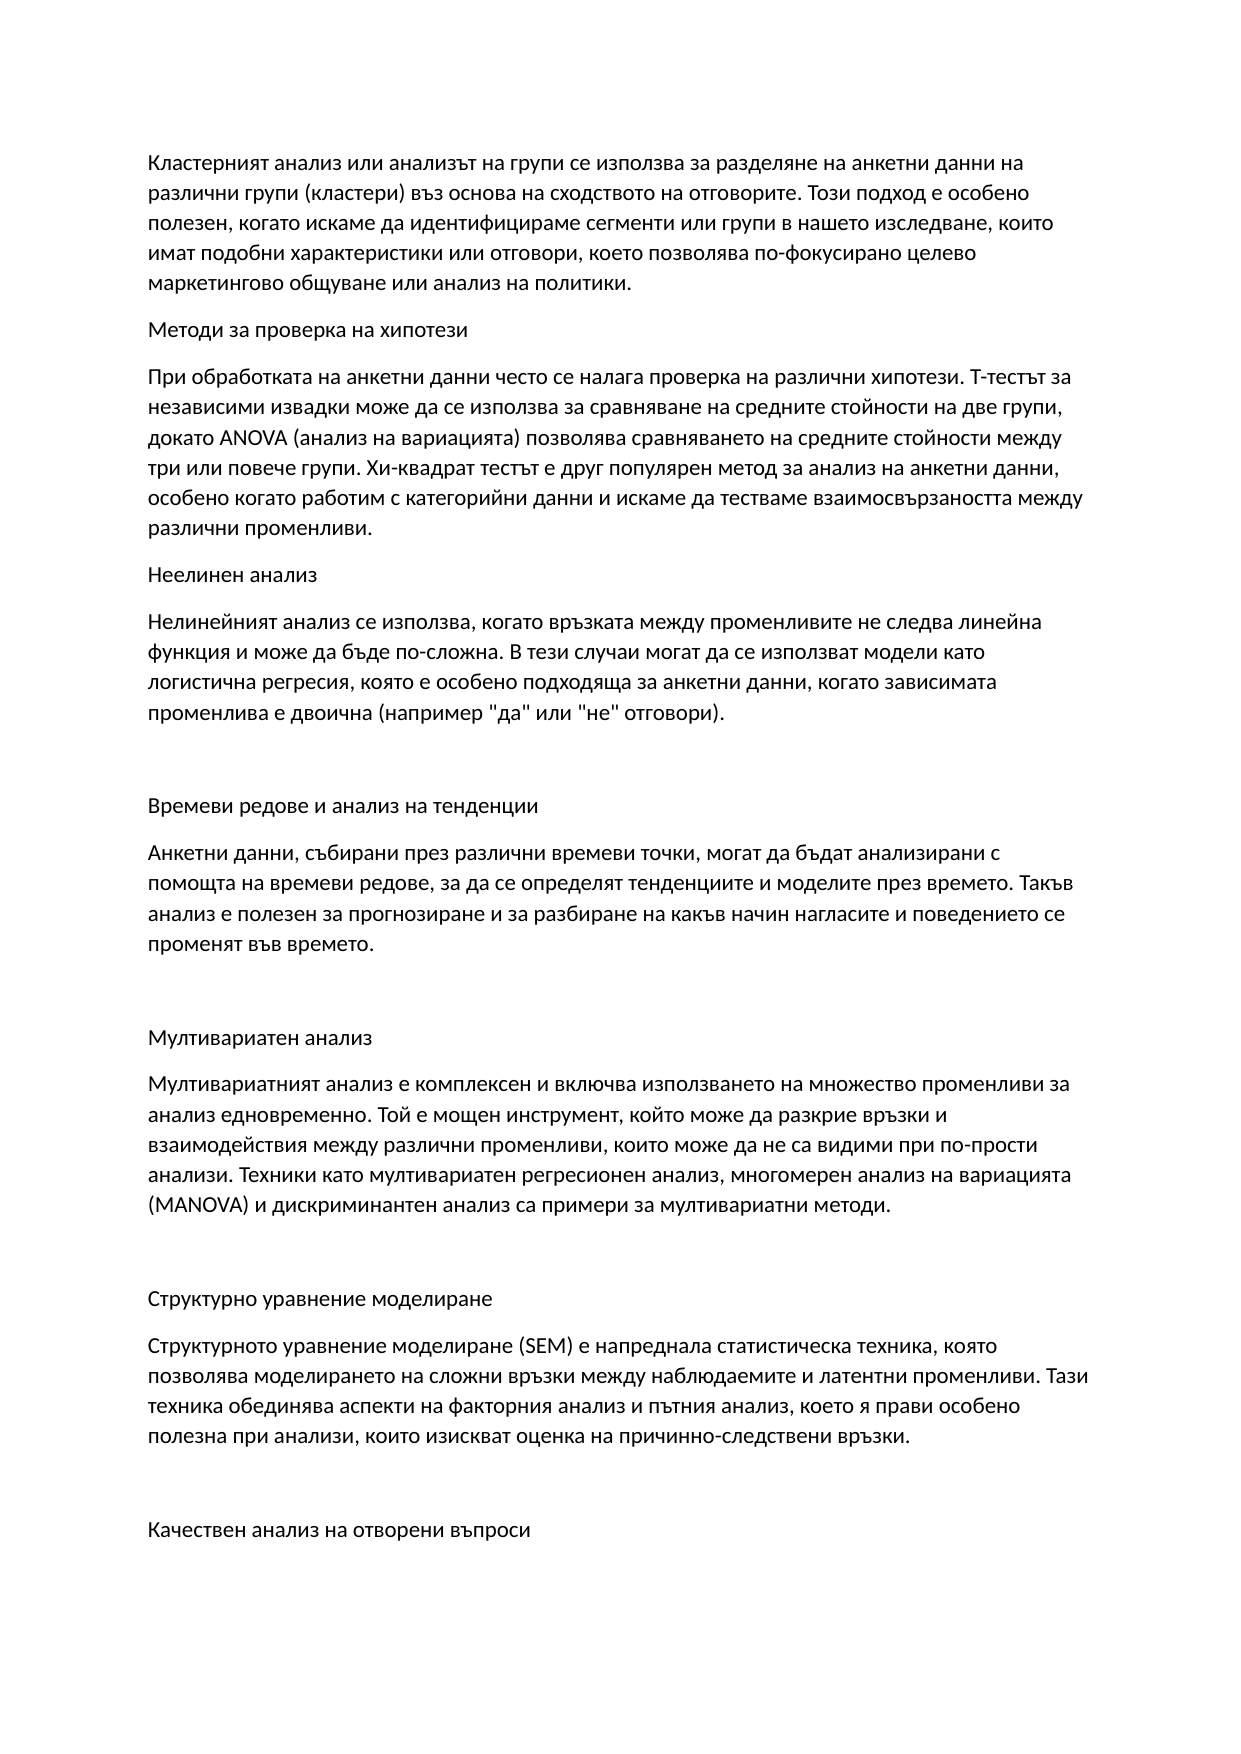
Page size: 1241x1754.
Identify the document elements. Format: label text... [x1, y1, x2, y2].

text Мултивариатният анализ е комплексен и включва използването на множество променливи за анализ едновременно. Той е мощен инструмент, който може да разкрие връзки и взаимодействия между различни променливи, които може да не са видими при по-прости анализи. Техники като мултивариатен регресионен анализ, многомерен анализ на вариацията (MANOVA) и дискриминантен анализ са примери за мултивариатни методи. [148, 1069, 1093, 1218]
text Времеви редове и анализ на тенденции [148, 791, 1093, 819]
text Мултивариатен анализ [148, 1023, 1093, 1051]
text Неелинен анализ [148, 560, 1093, 588]
text Нелинейният анализ се използва, когато връзката между променливите не следва линейна функция и може да бъде по-сложна. В тези случаи могат да се използват модели като логистична регресия, която е особено подходяща за анкетни данни, когато зависимата променлива е двоична (например "да" или "не" отговори). [148, 607, 1093, 726]
text Качествен анализ на отворени въпроси [148, 1515, 1093, 1543]
text При обработката на анкетни данни често се налага проверка на различни хипотези. Т-тестът за независими извадки може да се използва за сравняване на средните стойности на две групи, докато ANOVA (анализ на вариацията) позволява сравняването на средните стойности между три или повече групи. Хи-квадрат тестът е друг популярен метод за анализ на анкетни данни, особено когато работим с категорийни данни и искаме да тестваме взаимосвързаността между различни променливи. [148, 362, 1093, 541]
text Методи за проверка на хипотези [148, 315, 1093, 343]
text Анкетни данни, събирани през различни времеви точки, могат да бъдат анализирани с помощта на времеви редове, за да се определят тенденциите и моделите през времето. Такъв анализ е полезен за прогнозиране и за разбиране на какъв начин нагласите и поведението се променят във времето. [148, 838, 1093, 957]
text Структурно уравнение моделиране [148, 1284, 1093, 1312]
text Кластерният анализ или анализът на групи се използва за разделяне на анкетни данни на различни групи (кластери) въз основа на сходството на отговорите. Този подход е особено полезен, когато искаме да идентифицираме сегменти или групи в нашето изследване, които имат подобни характеристики или отговори, което позволява по-фокусирано целево маркетингово общуване или анализ на политики. [148, 148, 1093, 296]
text Структурното уравнение моделиране (SEM) е напреднала статистическа техника, която позволява моделирането на сложни връзки между наблюдаемите и латентни променливи. Тази техника обединява аспекти на факторния анализ и пътния анализ, което я прави особено полезна при анализи, които изискват оценка на причинно-следствени връзки. [148, 1331, 1093, 1449]
